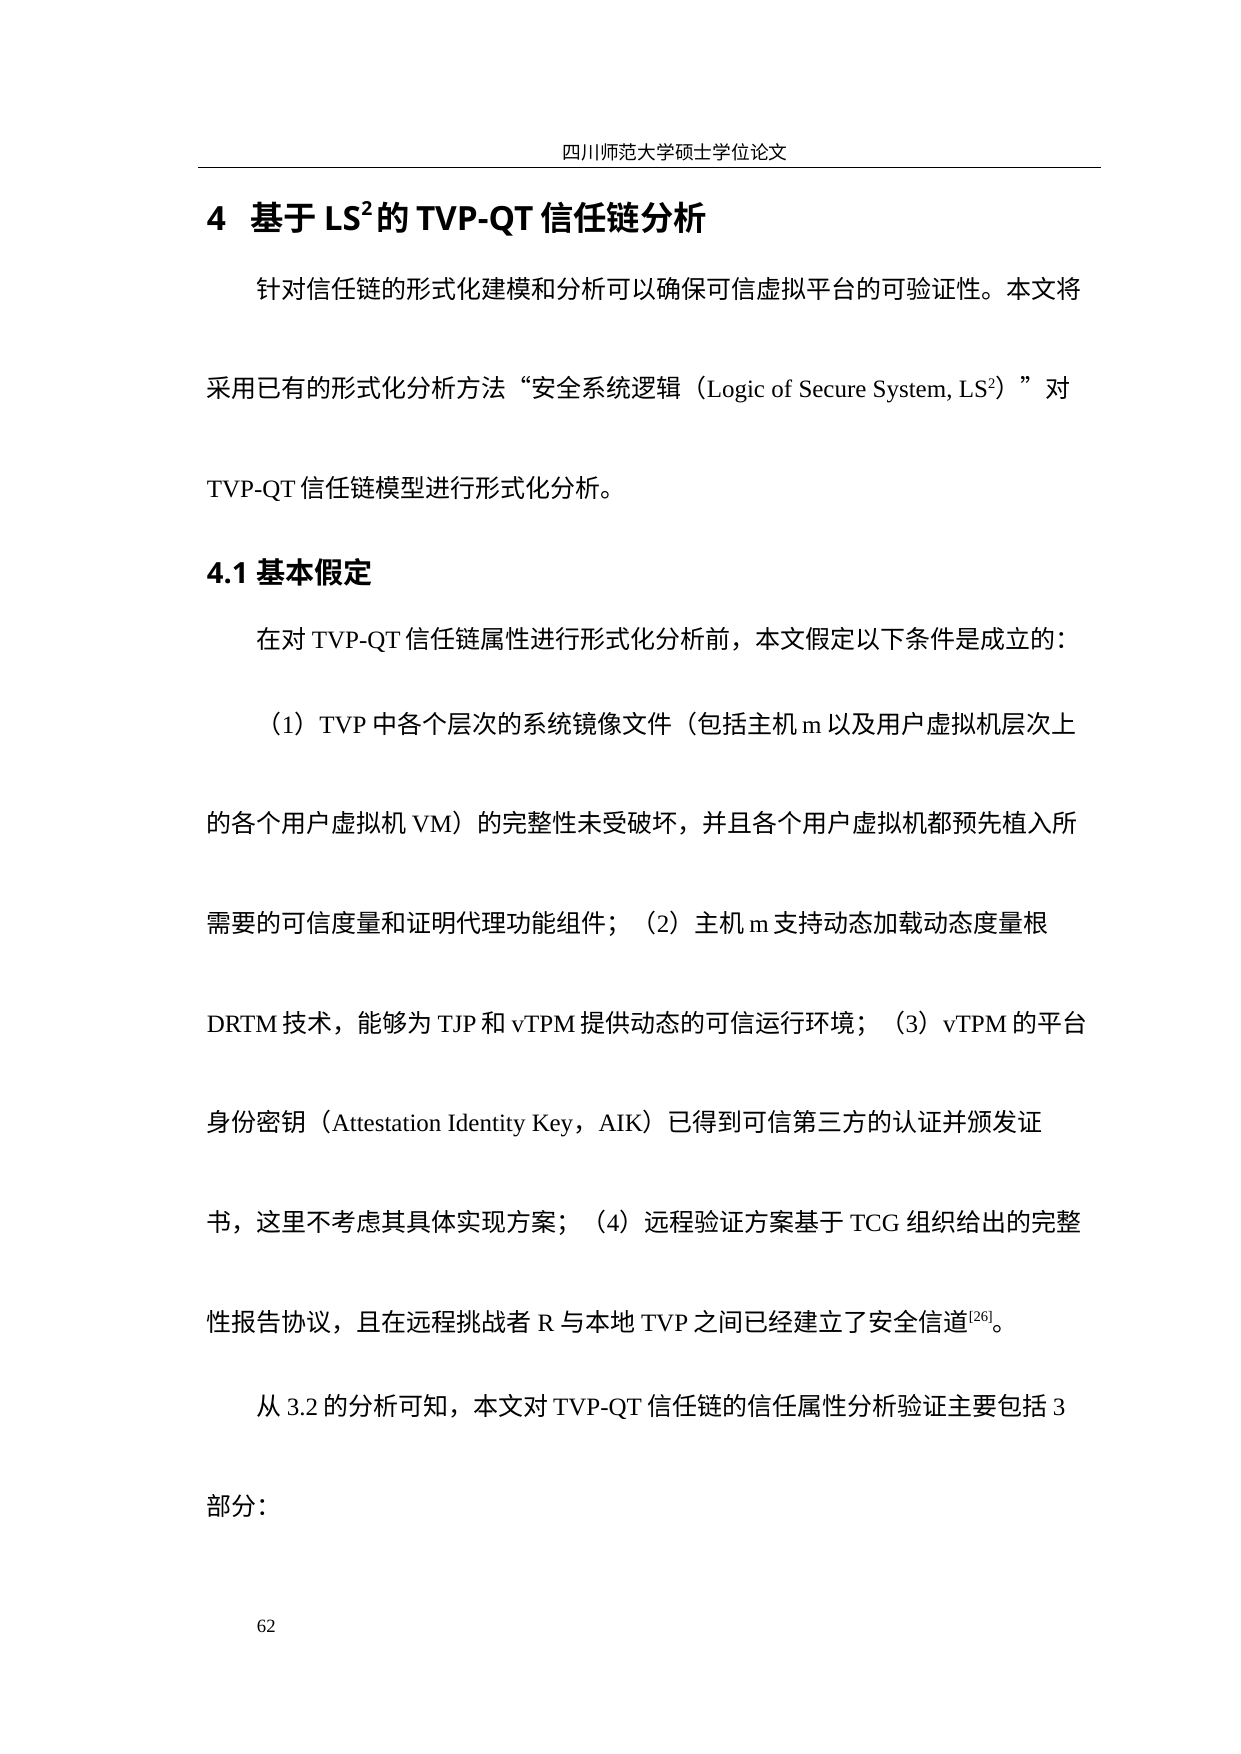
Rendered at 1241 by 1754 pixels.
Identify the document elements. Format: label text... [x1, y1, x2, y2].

subtitle 基于LS2的TVP-QT信任链分析 [207, 182, 1068, 249]
text 针对信任链的形式化建模和分析可以确保可信虚拟平台的可验证性。本文将采用已有的形式化分析方法“安全系统逻辑（Logic of Secure System, LS2）”对TVP-QT信任链模型进行形式化分析。 [207, 254, 1093, 520]
text 在对TVP-QT信任链属性进行形式化分析前，本文假定以下条件是成立的： [207, 604, 1093, 671]
list （1）TVP 中各个层次的系统镜像文件（包括主机m以及用户虚拟机层次上的各个用户虚拟机VM）的完整性未受破坏，并且各个用户虚拟机都预先植入所需要的可信度量和证明代理功能组件；（2）主机m支持动态加载动态度量根 DRTM技术，能够为TJP和vTPM提供动态的可信运行环境；（3）vTPM的平台身份密钥（Attestation Identity Key，AIK）已得到可信第三方的认证并颁发证书，这里不考虑其具体实现方案；（4）远程验证方案基于 TCG 组织给出的完整性报告协议，且在远程挑战者 R 与本地 TVP 之间已经建立了安全信道[26]。 [207, 689, 1093, 1354]
text 从3.2的分析可知，本文对TVP-QT 信任链的信任属性分析验证主要包括3 部分： [207, 1372, 1093, 1538]
subtitle 基本假定 [207, 538, 1093, 604]
